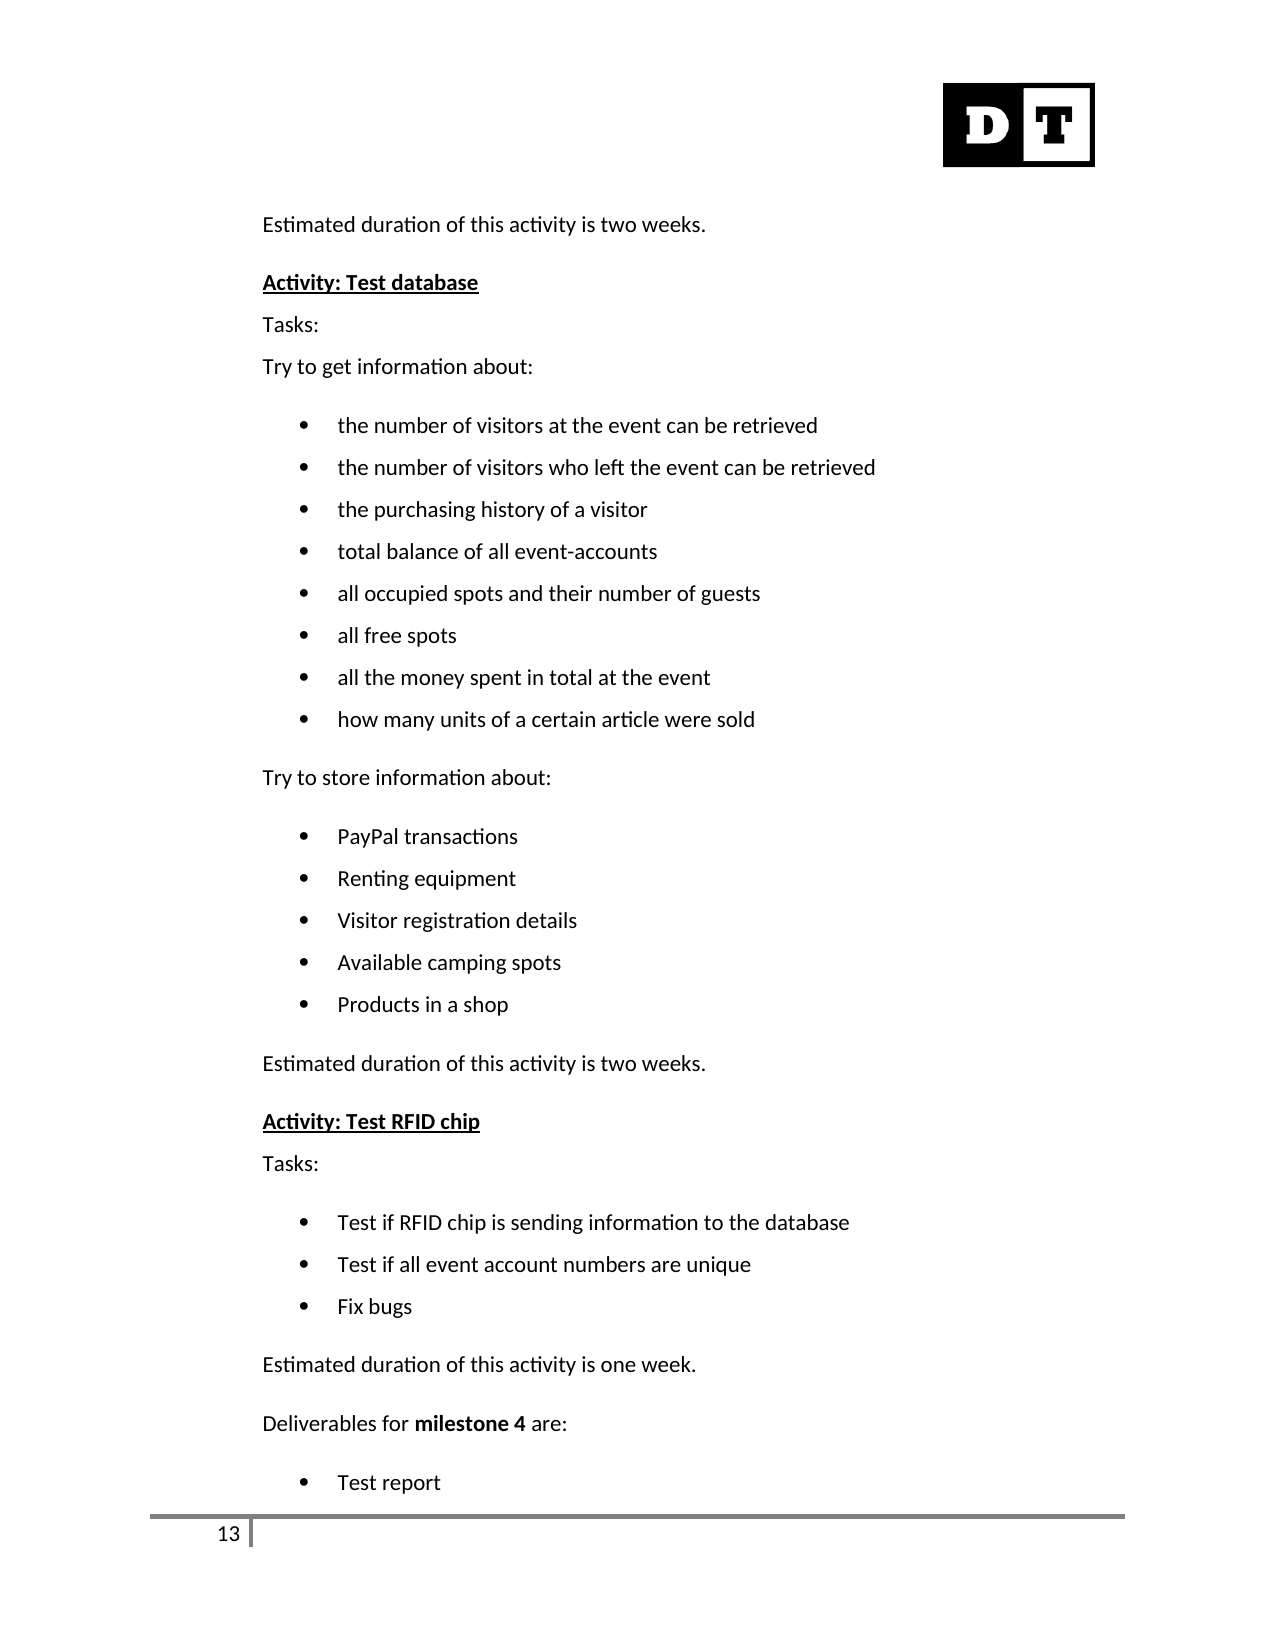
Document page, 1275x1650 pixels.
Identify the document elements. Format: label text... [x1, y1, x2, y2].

list Test if RFID chip is sending information to the database [300, 1208, 1125, 1236]
list the purchasing history of a visitor [300, 495, 1125, 523]
text Estimated duration of this activity is one week. [262, 1351, 1125, 1378]
list all free spots [300, 621, 1125, 649]
list all the money spent in total at the event [300, 663, 1125, 691]
list the number of visitors at the event can be retrieved [300, 411, 1125, 439]
text Deliverables for milestone 4 are: [262, 1409, 1125, 1437]
list Test report [300, 1468, 1125, 1496]
list Visitor registration details [300, 906, 1125, 934]
list total balance of all event-accounts [300, 537, 1125, 565]
list PayPal transactions [300, 822, 1125, 850]
list Renting equipment [300, 864, 1125, 892]
list the number of visitors who left the event can be retrieved [300, 453, 1125, 481]
picture [915, 75, 1125, 182]
text Activity: Test database Tasks: Try to get information about: [262, 268, 1125, 380]
text Estimated duration of this activity is two weeks. [262, 210, 1125, 238]
list Test if all event account numbers are unique [300, 1250, 1125, 1278]
list Products in a shop [300, 990, 1125, 1018]
list Available camping spots [300, 948, 1125, 976]
text Try to store information about: [262, 763, 1125, 791]
list Fix bugs [300, 1292, 1125, 1320]
list all occupied spots and their number of guests [300, 579, 1125, 607]
list how many units of a certain article were sold [300, 705, 1125, 733]
text Activity: Test RFID chip Tasks: [262, 1107, 1125, 1177]
text Estimated duration of this activity is two weeks. [262, 1049, 1125, 1077]
